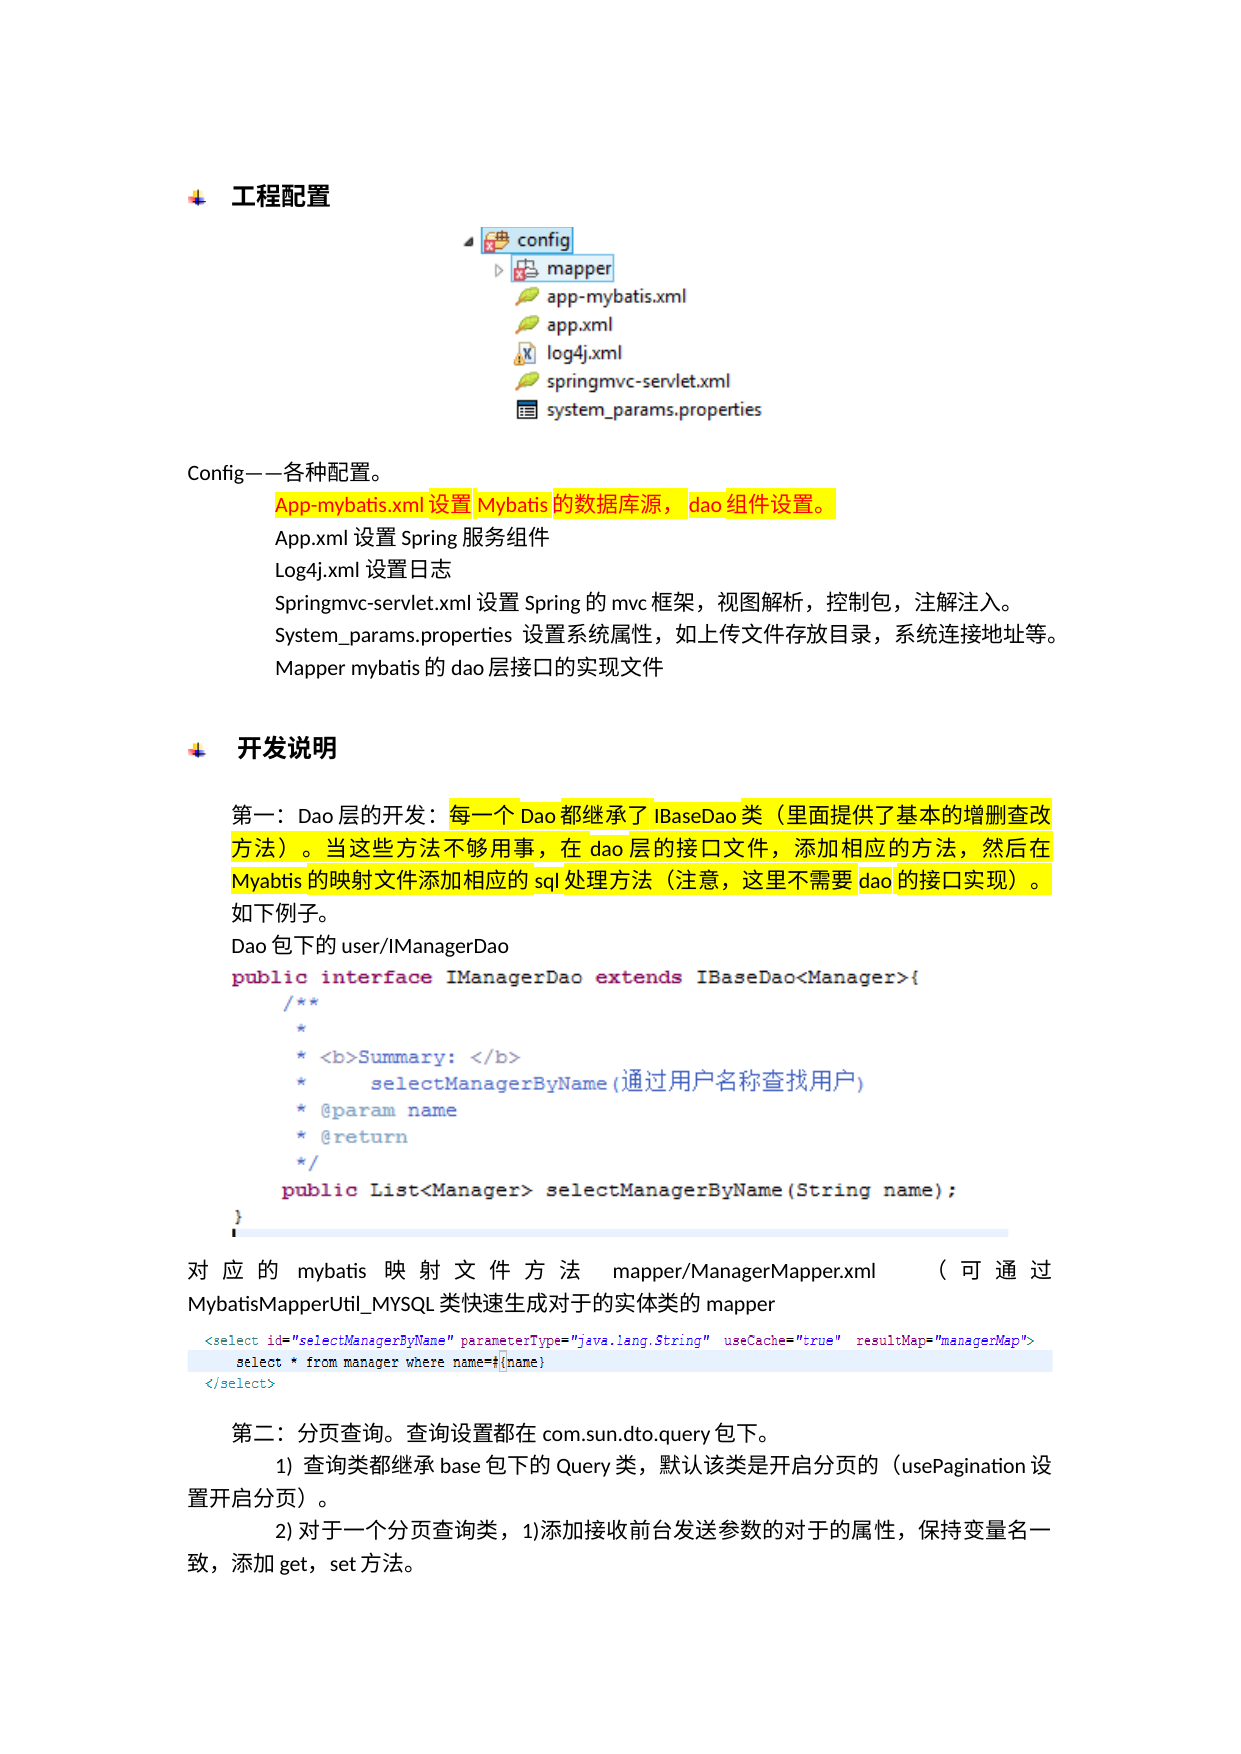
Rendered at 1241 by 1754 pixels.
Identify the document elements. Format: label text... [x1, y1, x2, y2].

picture [188, 741, 206, 758]
list 开发说明 [187, 714, 1053, 779]
text 第一：Dao层的开发：每一个Dao都继承了IBaseDao类（里面提供了基本的增删查改方法）。当这些方法不够用事，在dao层的接口文件，添加相应的方法，然后在Myabtis的映射文件添加相应的sql处理方法（注意，这里不需要dao的接口实现）。如下例子。 [231, 798, 1053, 835]
picture [188, 188, 206, 206]
text 对应的mybatis映射文件方法 mapper/ManagerMapper.xml （可通过MybatisMapperUtil_MYSQL类快速生成对于的实体类的mapper [187, 1253, 1053, 1317]
list 工程配置 [187, 162, 1053, 227]
text Dao包下的user/IManagerDao [187, 928, 1053, 960]
text App-mybatis.xml设置Mybatis的数据库源， dao组件设置。 [231, 487, 1053, 519]
text 第二：分页查询。查询设置都在 com.sun.dto.query包下。 [187, 1415, 1053, 1448]
text System_params.properties 设置系统属性，如上传文件存放目录，系统连接地址等。 [231, 617, 1053, 649]
picture [187, 1317, 1053, 1395]
text 2) 对于一个分页查询类，1)添加接收前台发送参数的对于的属性，保持变量名一致，添加get，set方法。 [187, 1513, 1053, 1578]
text Config——各种配置。 [187, 454, 1053, 487]
text Mapper mybatis的dao层接口的实现文件 [231, 649, 1053, 682]
text Springmvc-servlet.xml 设置Spring的mvc框架，视图解析，控制包，注解注入。 [231, 584, 1053, 617]
text App.xml 设置Spring 服务组件 [231, 519, 1053, 552]
picture [453, 227, 787, 427]
text 第一：Dao层的开发：每一个Dao都继承了IBaseDao类（里面提供了基本的增删查改方法）。当这些方法不够用事，在dao层的接口文件，添加相应的方法，然后在Myabtis的映射文件添加相应的sql处理方法（注意，这里不需要dao的接口实现）。如下例子。 [231, 861, 1053, 928]
text Log4j.xml 设置日志 [231, 552, 1053, 584]
text 1) 查询类都继承base包下的Query类，默认该类是开启分页的（usePagination设置开启分页）。 [187, 1448, 1053, 1513]
picture [231, 960, 1009, 1237]
